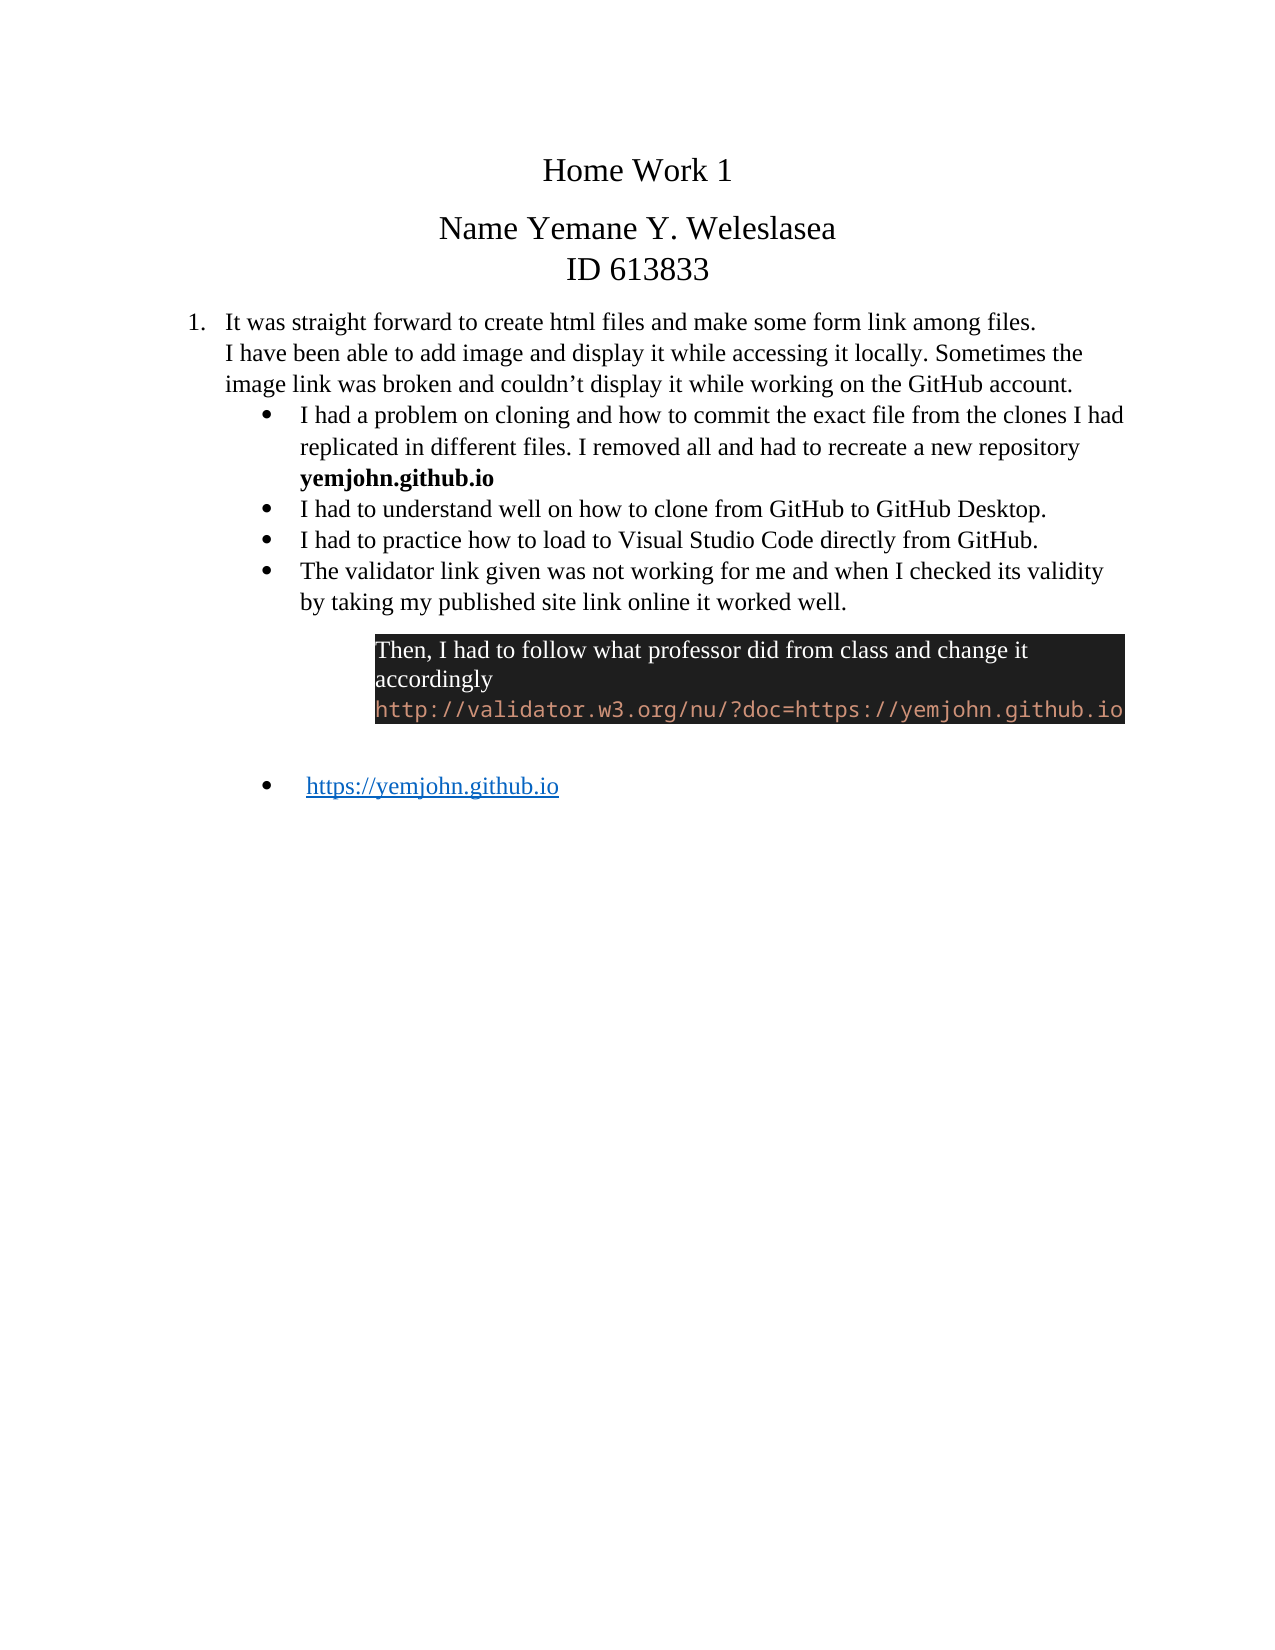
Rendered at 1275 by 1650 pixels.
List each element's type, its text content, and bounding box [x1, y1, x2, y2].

list I had to practice how to load to Visual Studio Code directly from GitHub. [262, 525, 1125, 553]
text Name Yemane Y. Weleslasea ID 613833 [150, 208, 1125, 288]
list The validator link given was not working for me and when I checked its validity by taking my published site link online it worked well. [262, 556, 1125, 616]
list https://yemjohn.github.io [262, 771, 1125, 800]
list It was straight forward to create html files and make some form link among files. I have been able to add image and display it while accessing it locally. Sometimes the image link was broken and couldn’t display it while working on the GitHub account. [187, 307, 1125, 398]
text Then, I had to follow what professor did from class and change it accordingly http://validator.w3.org/nu/?doc=https://yemjohn.github.io [375, 634, 1125, 724]
list I had a problem on cloning and how to commit the exact file from the clones I had replicated in different files. I removed all and had to recreate a new repository yemjohn.github.io [262, 401, 1125, 491]
text Home Work 1 [150, 150, 1125, 188]
list I had to understand well on how to clone from GitHub to GitHub Desktop. [262, 494, 1125, 522]
